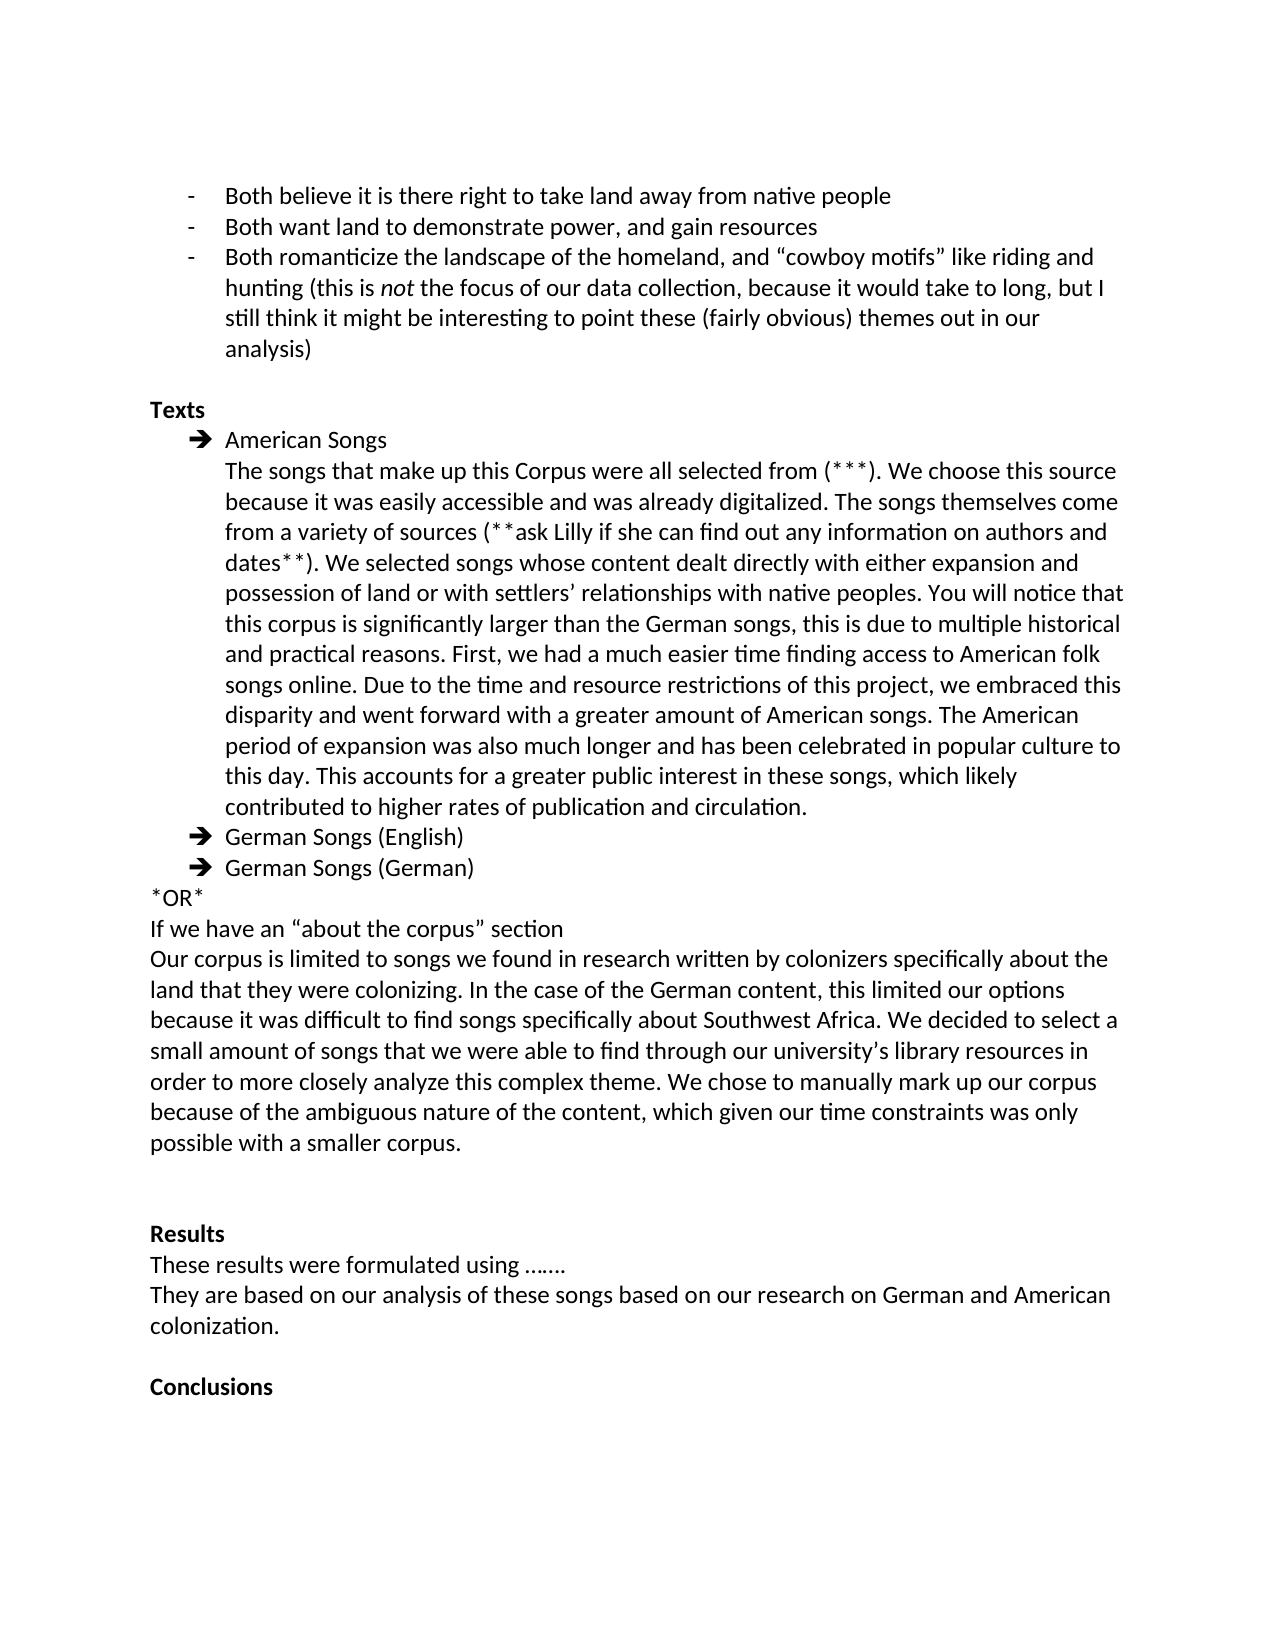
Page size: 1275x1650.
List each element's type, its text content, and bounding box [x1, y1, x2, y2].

list Both want land to demonstrate power, and gain resources [187, 211, 1125, 242]
text They are based on our analysis of these songs based on our research on German and American colonization. [150, 1279, 1125, 1340]
text If we have an “about the corpus” section [150, 913, 1125, 943]
list Both believe it is there right to take land away from native people [187, 181, 1125, 211]
list American Songs [187, 425, 1125, 455]
text Results [150, 1218, 1125, 1249]
text *OR* [150, 882, 1125, 913]
text The songs that make up this Corpus were all selected from (***). We choose this source because it was easily accessible and was already digitalized. The songs themselves come from a variety of sources (**ask Lilly if she can find out any information on authors and dates**). We selected songs whose content dealt directly with either expansion and possession of land or with settlers’ relationships with native peoples. You will notice that this corpus is significantly larger than the German songs, this is due to multiple historical and practical reasons. First, we had a much easier time finding access to American folk songs online. Due to the time and resource restrictions of this project, we embraced this disparity and went forward with a greater amount of American songs. The American period of expansion was also much longer and has been celebrated in popular culture to this day. This accounts for a greater public interest in these songs, which likely contributed to higher rates of publication and circulation. [225, 455, 1125, 821]
text Texts [150, 394, 1125, 425]
list German Songs (English) [187, 821, 1125, 852]
text Conclusions [150, 1371, 1125, 1401]
text Our corpus is limited to songs we found in research written by colonizers specifically about the land that they were colonizing. In the case of the German content, this limited our options because it was difficult to find songs specifically about Southwest Africa. We decided to select a small amount of songs that we were able to find through our university’s library resources in order to more closely analyze this complex theme. We chose to manually mark up our corpus because of the ambiguous nature of the content, which given our time constraints was only possible with a smaller corpus. [150, 943, 1125, 1157]
list German Songs (German) [187, 852, 1125, 882]
text These results were formulated using ……. [150, 1249, 1125, 1279]
